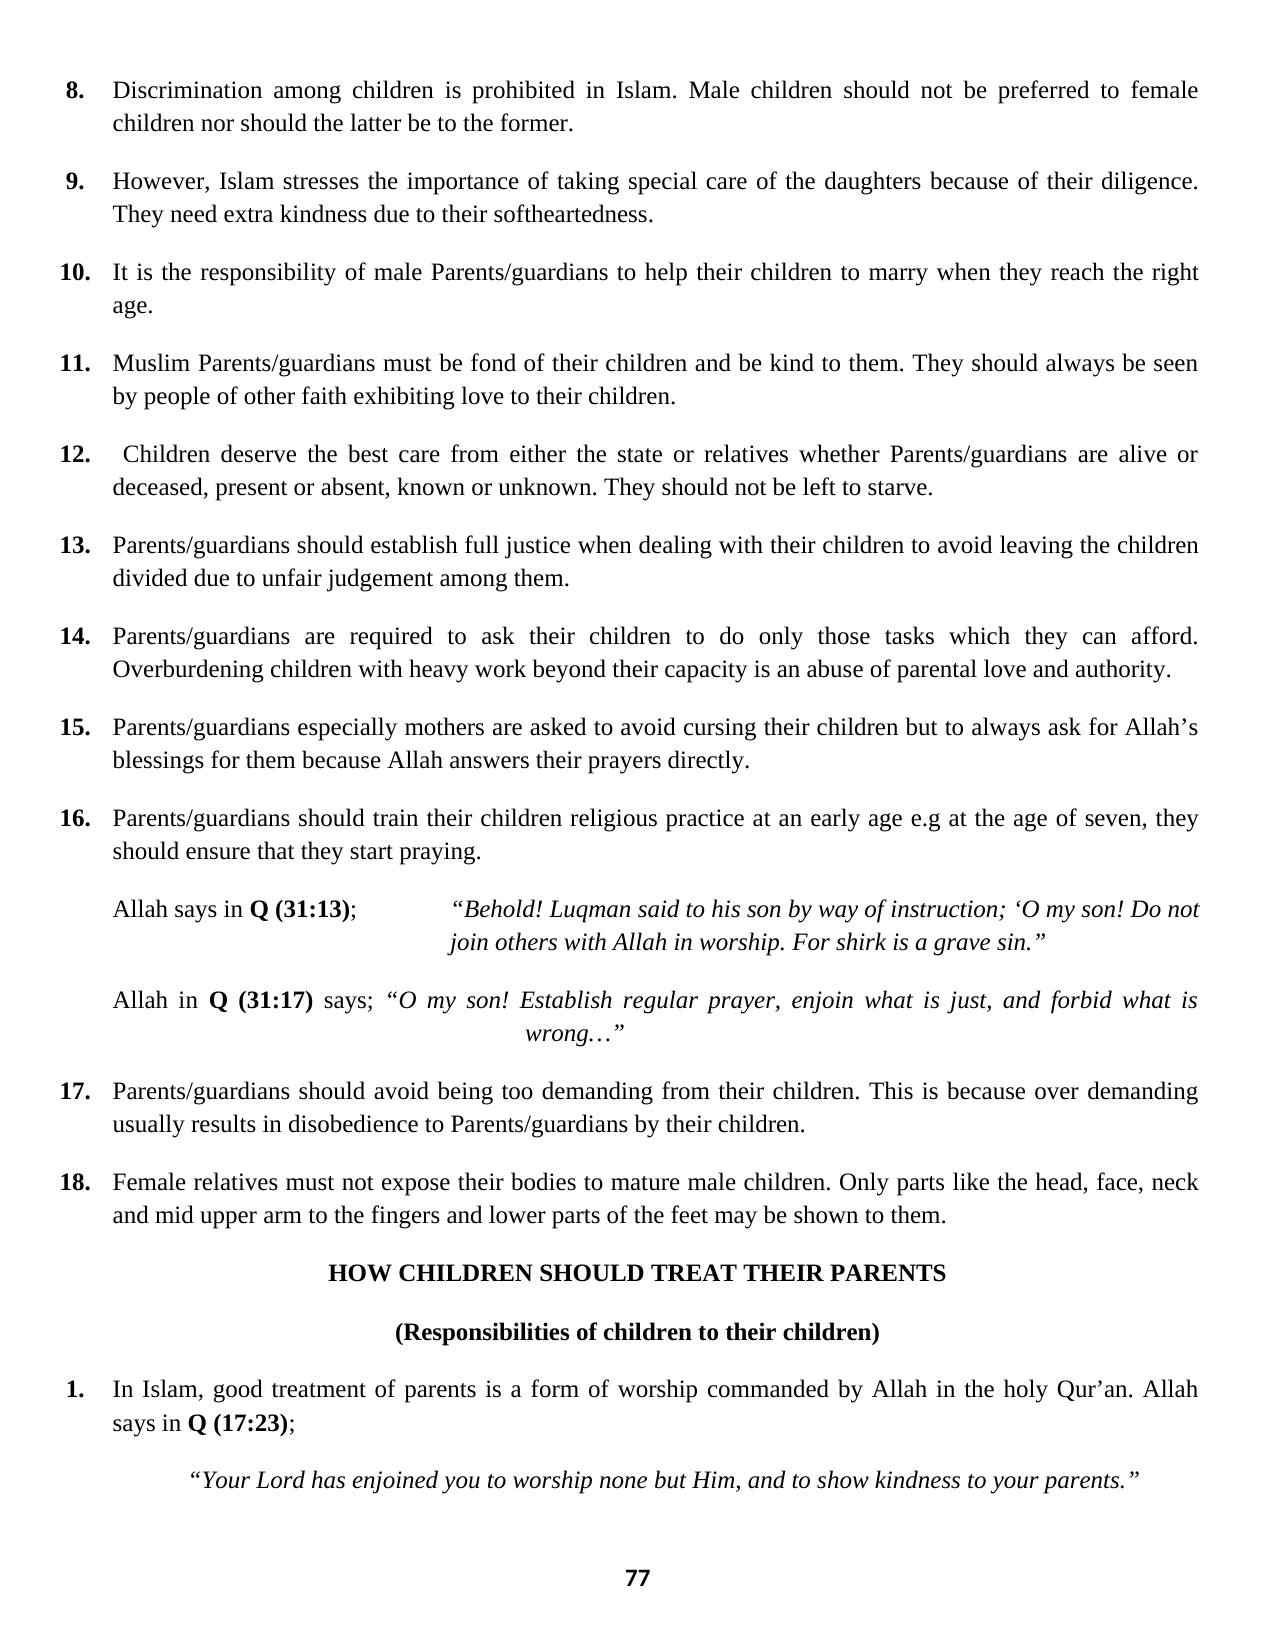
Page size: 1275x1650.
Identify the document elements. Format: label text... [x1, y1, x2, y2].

list Discrimination among children is prohibited in Islam. Male children should not be preferred to female children nor should the latter be to the former. [75, 75, 1200, 137]
list It is the responsibility of male Parents/guardians to help their children to marry when they reach the right age. [75, 257, 1200, 319]
text Allah says in Q (31:13); “Behold! Luqman said to his son by way of instruction; ‘O my son! Do not join others with Allah in worship. For shirk is a grave sin.” [112, 894, 1200, 956]
text “Your Lord has enjoined you to worship none but Him, and to show kindness to your parents.” [187, 1466, 1200, 1494]
list Parents/guardians should establish full justice when dealing with their children to avoid leaving the children divided due to unfair judgement among them. [75, 530, 1200, 592]
list Female relatives must not expose their bodies to mature male children. Only parts like the head, face, neck and mid upper arm to the fingers and lower parts of the feet may be shown to them. [75, 1167, 1200, 1229]
list Parents/guardians should avoid being too demanding from their children. This is because over demanding usually results in disobedience to Parents/guardians by their children. [75, 1076, 1200, 1138]
list Muslim Parents/guardians must be fond of their children and be kind to them. They should always be seen by people of other faith exhibiting love to their children. [75, 348, 1200, 410]
text Allah in Q (31:17) says; “O my son! Establish regular prayer, enjoin what is just, and forbid what is wrong…” [112, 985, 1200, 1047]
list Parents/guardians should train their children religious practice at an early age e.g at the age of seven, they should ensure that they start praying. [75, 803, 1200, 865]
list Parents/guardians are required to ask their children to do only those tasks which they can afford. Overburdening children with heavy work beyond their capacity is an abuse of parental love and authority. [75, 621, 1200, 683]
text HOW CHILDREN SHOULD TREAT THEIR PARENTS [75, 1258, 1200, 1287]
list Parents/guardians especially mothers are asked to avoid cursing their children but to always ask for Allah’s blessings for them because Allah answers their prayers directly. [75, 712, 1200, 774]
list In Islam, good treatment of parents is a form of worship commanded by Allah in the holy Qur’an. Allah says in Q (17:23); [75, 1374, 1200, 1436]
list Children deserve the best care from either the state or relatives whether Parents/guardians are alive or deceased, present or absent, known or unknown. They should not be left to starve. [75, 439, 1200, 501]
text (Responsibilities of children to their children) [75, 1317, 1200, 1345]
list However, Islam stresses the importance of taking special care of the daughters because of their diligence. They need extra kindness due to their softheartedness. [75, 166, 1200, 228]
